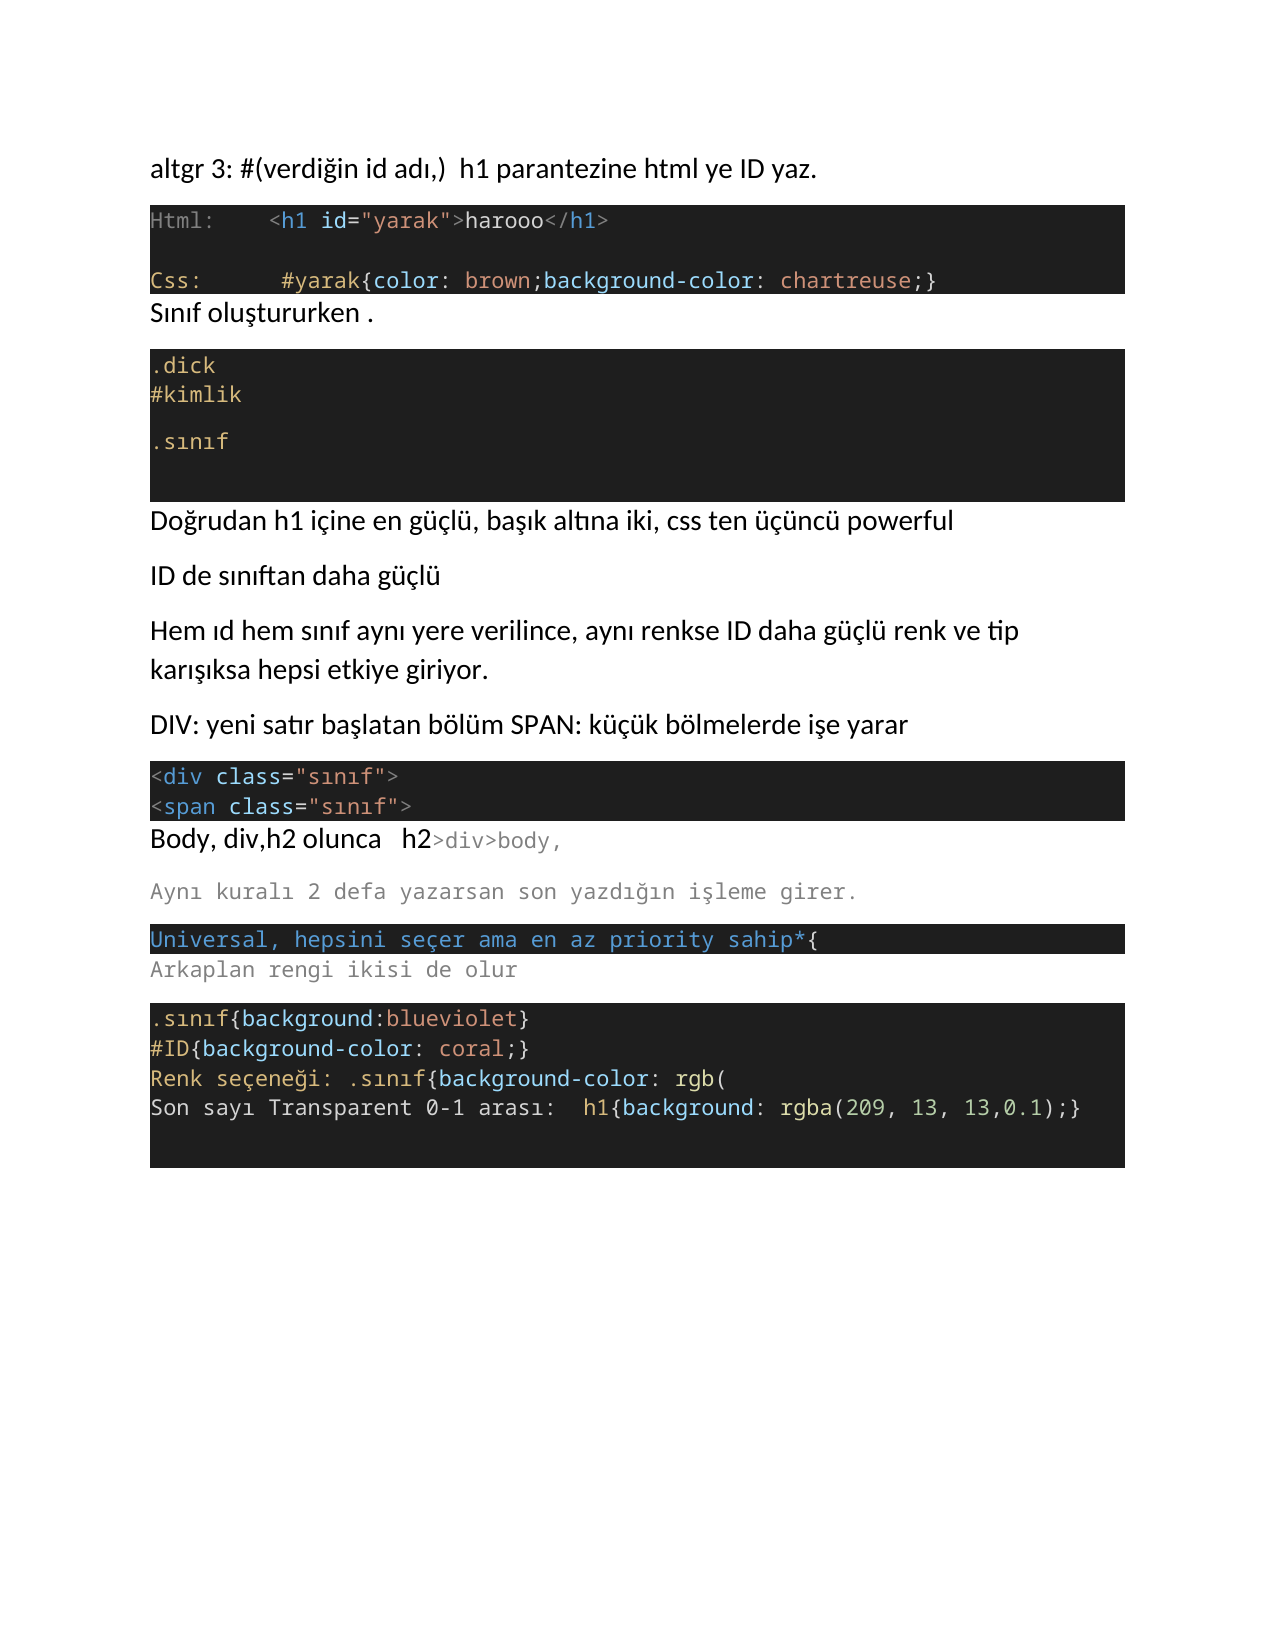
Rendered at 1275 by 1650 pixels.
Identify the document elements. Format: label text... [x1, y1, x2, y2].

text .sınıf [150, 426, 1125, 456]
text #kimlik [150, 379, 1125, 409]
text .dick [150, 349, 1125, 379]
text Son sayı Transparent 0-1 arası: h1{background: rgba(209, 13, 13,0.1);} [150, 1092, 1125, 1122]
text Arkaplan rengi ikisi de olur [150, 954, 1125, 984]
text Css: #yarak{color: brown;background-color: chartreuse;} [150, 265, 1125, 294]
text Doğrudan h1 içine en güçlü, başık altına iki, css ten üçüncü powerful [150, 502, 1125, 538]
text <div class="sınıf"> [150, 761, 1125, 791]
text <span class="sınıf"> [150, 791, 1125, 821]
text .sınıf{background:blueviolet} [150, 1003, 1125, 1033]
text Html: <h1 id="yarak">harooo</h1> [150, 205, 1125, 235]
text altgr 3: #(verdiğin id adı,) h1 parantezine html ye ID yaz. [150, 150, 1125, 186]
text Renk seçeneği: .sınıf{background-color: rgb( [150, 1062, 1125, 1092]
text ID de sınıftan daha güçlü [150, 557, 1125, 593]
text Sınıf oluştururken . [150, 294, 1125, 330]
text Aynı kuralı 2 defa yazarsan son yazdığın işleme girer. [150, 876, 1125, 905]
text #ID{background-color: coral;} [150, 1033, 1125, 1062]
text Body, div,h2 olunca h2>div>body, [150, 821, 1125, 856]
text Hem ıd hem sınıf aynı yere verilince, aynı renkse ID daha güçlü renk ve tip karışıksa hepsi etkiye giriyor. [150, 612, 1125, 686]
text Universal, hepsini seçer ama en az priority sahip*{ [150, 924, 1125, 954]
text DIV: yeni satır başlatan bölüm SPAN: küçük bölmelerde işe yarar [150, 706, 1125, 741]
